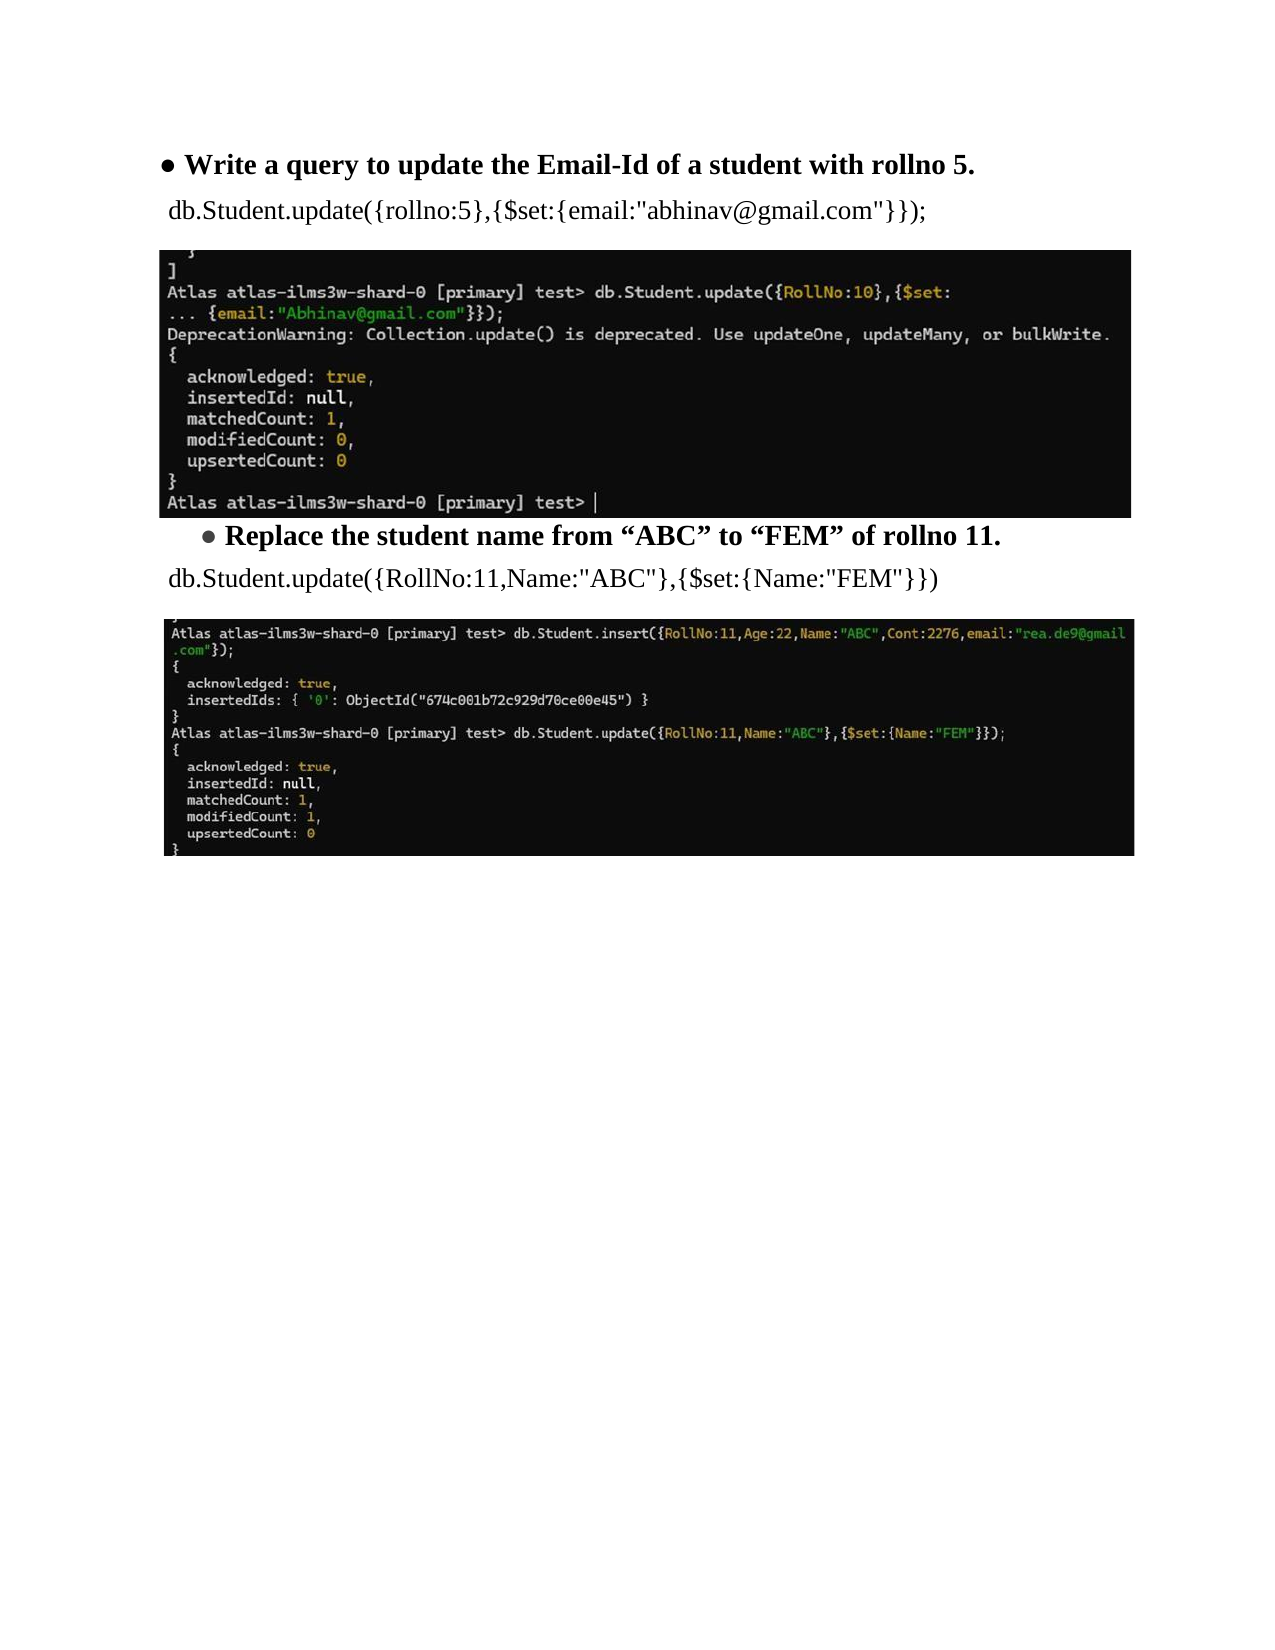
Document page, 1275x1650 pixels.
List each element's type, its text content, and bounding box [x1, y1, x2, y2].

text db.Student.update({rollno:5},{$set:{email:"abhinav@gmail.com"}}); [168, 194, 1200, 225]
picture [163, 619, 1135, 856]
picture [159, 250, 1132, 518]
list Write a query to update the Email-Id of a student with rollno 5. [159, 147, 1200, 181]
text db.Student.update({RollNo:11,Name:"ABC"},{$set:{Name:"FEM"}}) [168, 562, 1200, 593]
